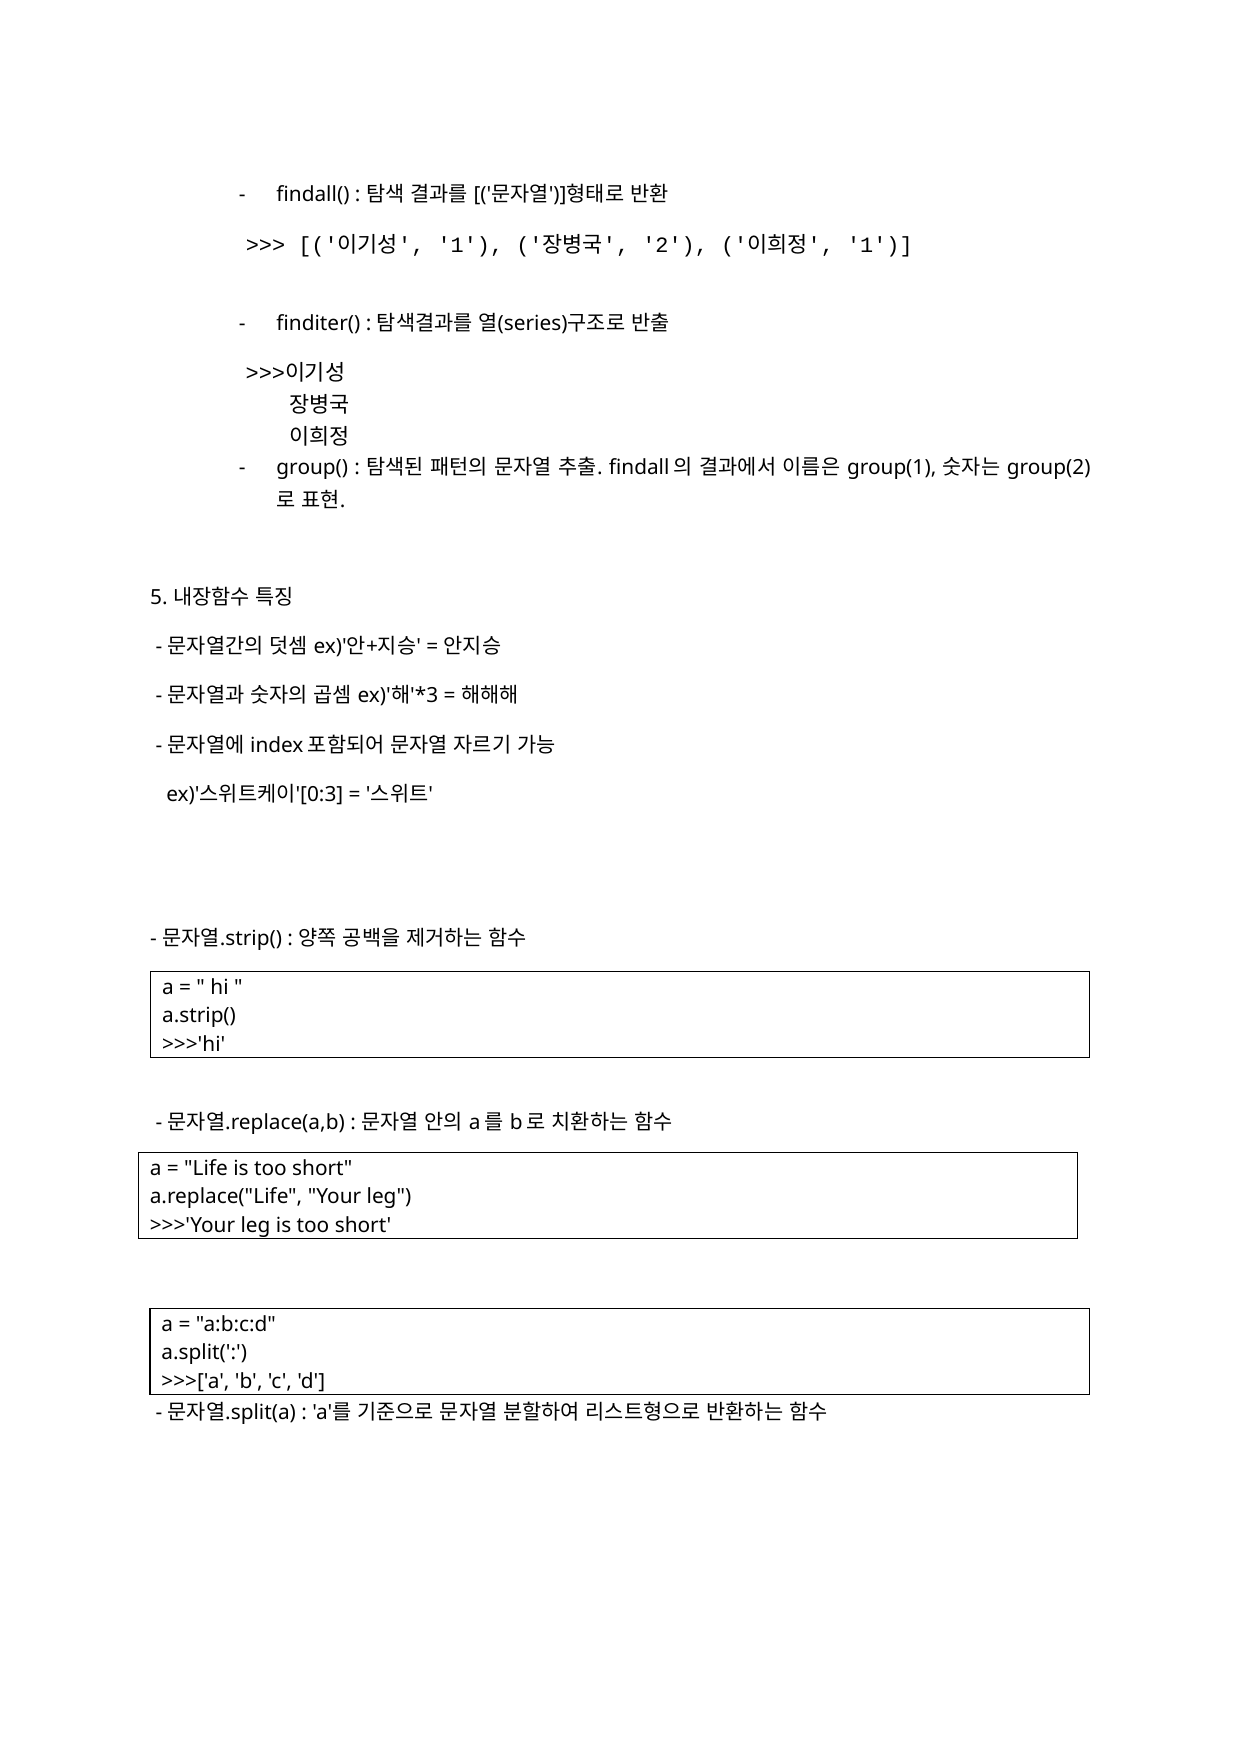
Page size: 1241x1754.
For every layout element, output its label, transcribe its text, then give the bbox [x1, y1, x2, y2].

text - 문자열간의 덧셈 ex)'안+지승' = 안지승 [150, 629, 1090, 659]
text ex)'스위트케이'[0:3] = '스위트' [150, 777, 1090, 808]
text - 문자열에 index포함되어 문자열 자르기 가능 [150, 728, 1090, 758]
text 5. 내장함수 특징 [150, 580, 1090, 610]
text 이희정 [150, 419, 1090, 451]
list findall() : 탐색 결과를 [('문자열')]형태로 반환 [239, 177, 1090, 207]
list group() : 탐색된 패턴의 문자열 추출. findall의 결과에서 이름은 group(1), 숫자는 group(2)로 표현. [239, 451, 1090, 513]
table_header a = "a:b:c:d" a.split(':') >>>['a', 'b', 'c', 'd'] [151, 1309, 1089, 1394]
table_header a = "Life is too short" a.replace("Life", "Your leg") >>>'Your leg is too short' [139, 1153, 1077, 1238]
table_header a = " hi " a.strip() >>>'hi' [151, 972, 1089, 1057]
text - 문자열.replace(a,b) : 문자열 안의 a를 b로 치환하는 함수 [150, 1105, 1090, 1136]
text >>> [('이기성', '1'), ('장병국', '2'), ('이희정', '1')] [150, 227, 1090, 258]
text - 문자열.split(a) : 'a'를 기준으로 문자열 분할하여 리스트형으로 반환하는 함수 [150, 1395, 1090, 1426]
text >>>이기성 [150, 355, 1090, 387]
text - 문자열.strip() : 양쪽 공백을 제거하는 함수 [150, 921, 1090, 952]
list finditer() : 탐색결과를 열(series)구조로 반출 [239, 306, 1090, 336]
text - 문자열과 숫자의 곱셈 ex)'해'*3 = 해해해 [150, 679, 1090, 709]
text 장병국 [150, 387, 1090, 419]
